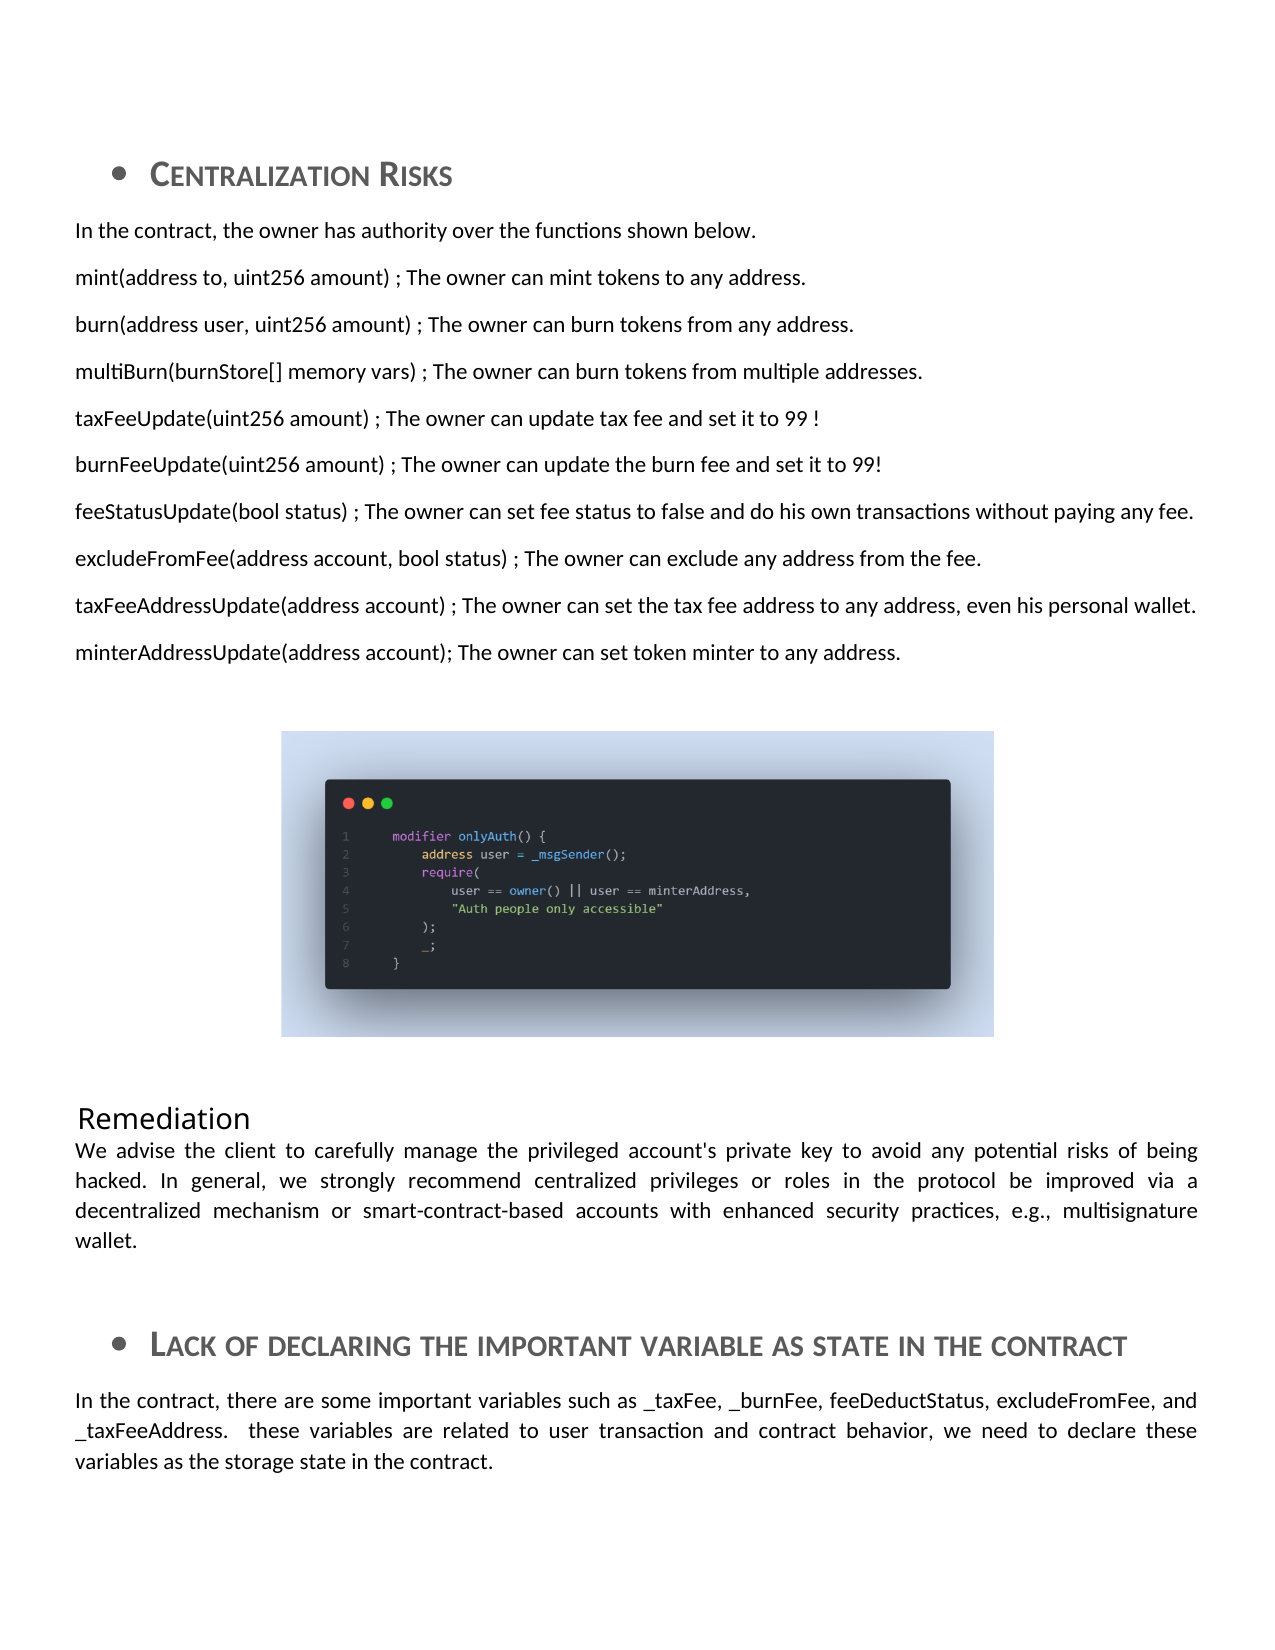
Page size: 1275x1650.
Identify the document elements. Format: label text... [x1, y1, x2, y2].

text burn(address user, uint256 amount) ; The owner can burn tokens from any address. [75, 310, 1200, 338]
text In the contract, the owner has authority over the functions shown below. [75, 216, 1200, 244]
list Centralization Risks [112, 150, 1200, 196]
text excludeFromFee(address account, bool status) ; The owner can exclude any address from the fee. [75, 544, 1200, 572]
picture [281, 731, 994, 1037]
text We advise the client to carefully manage the privileged account's private key to avoid any potential risks of being hacked. In general, we strongly recommend centralized privileges or roles in the protocol be improved via a decentralized mechanism or smart-contract-based accounts with enhanced security practices, e.g., multisignature wallet. [75, 1136, 1200, 1254]
text Remediation [77, 1102, 1200, 1136]
text burnFeeUpdate(uint256 amount) ; The owner can update the burn fee and set it to 99! [75, 451, 1200, 478]
text multiBurn(burnStore[] memory vars) ; The owner can burn tokens from multiple addresses. [75, 357, 1200, 385]
list Lack of declaring the important variable as state in the contract [112, 1320, 1200, 1366]
text taxFeeUpdate(uint256 amount) ; The owner can update tax fee and set it to 99 ! [75, 404, 1200, 432]
text minterAddressUpdate(address account); The owner can set token minter to any address. [75, 638, 1200, 666]
text feeStatusUpdate(bool status) ; The owner can set fee status to false and do his own transactions without paying any fee. [75, 497, 1200, 525]
text taxFeeAddressUpdate(address account) ; The owner can set the tax fee address to any address, even his personal wallet. [75, 591, 1200, 619]
text mint(address to, uint256 amount) ; The owner can mint tokens to any address. [75, 263, 1200, 291]
text In the contract, there are some important variables such as _taxFee, _burnFee, feeDeductStatus, excludeFromFee, and _taxFeeAddress. these variables are related to user transaction and contract behavior, we need to declare these variables as the storage state in the contract. [75, 1386, 1200, 1475]
